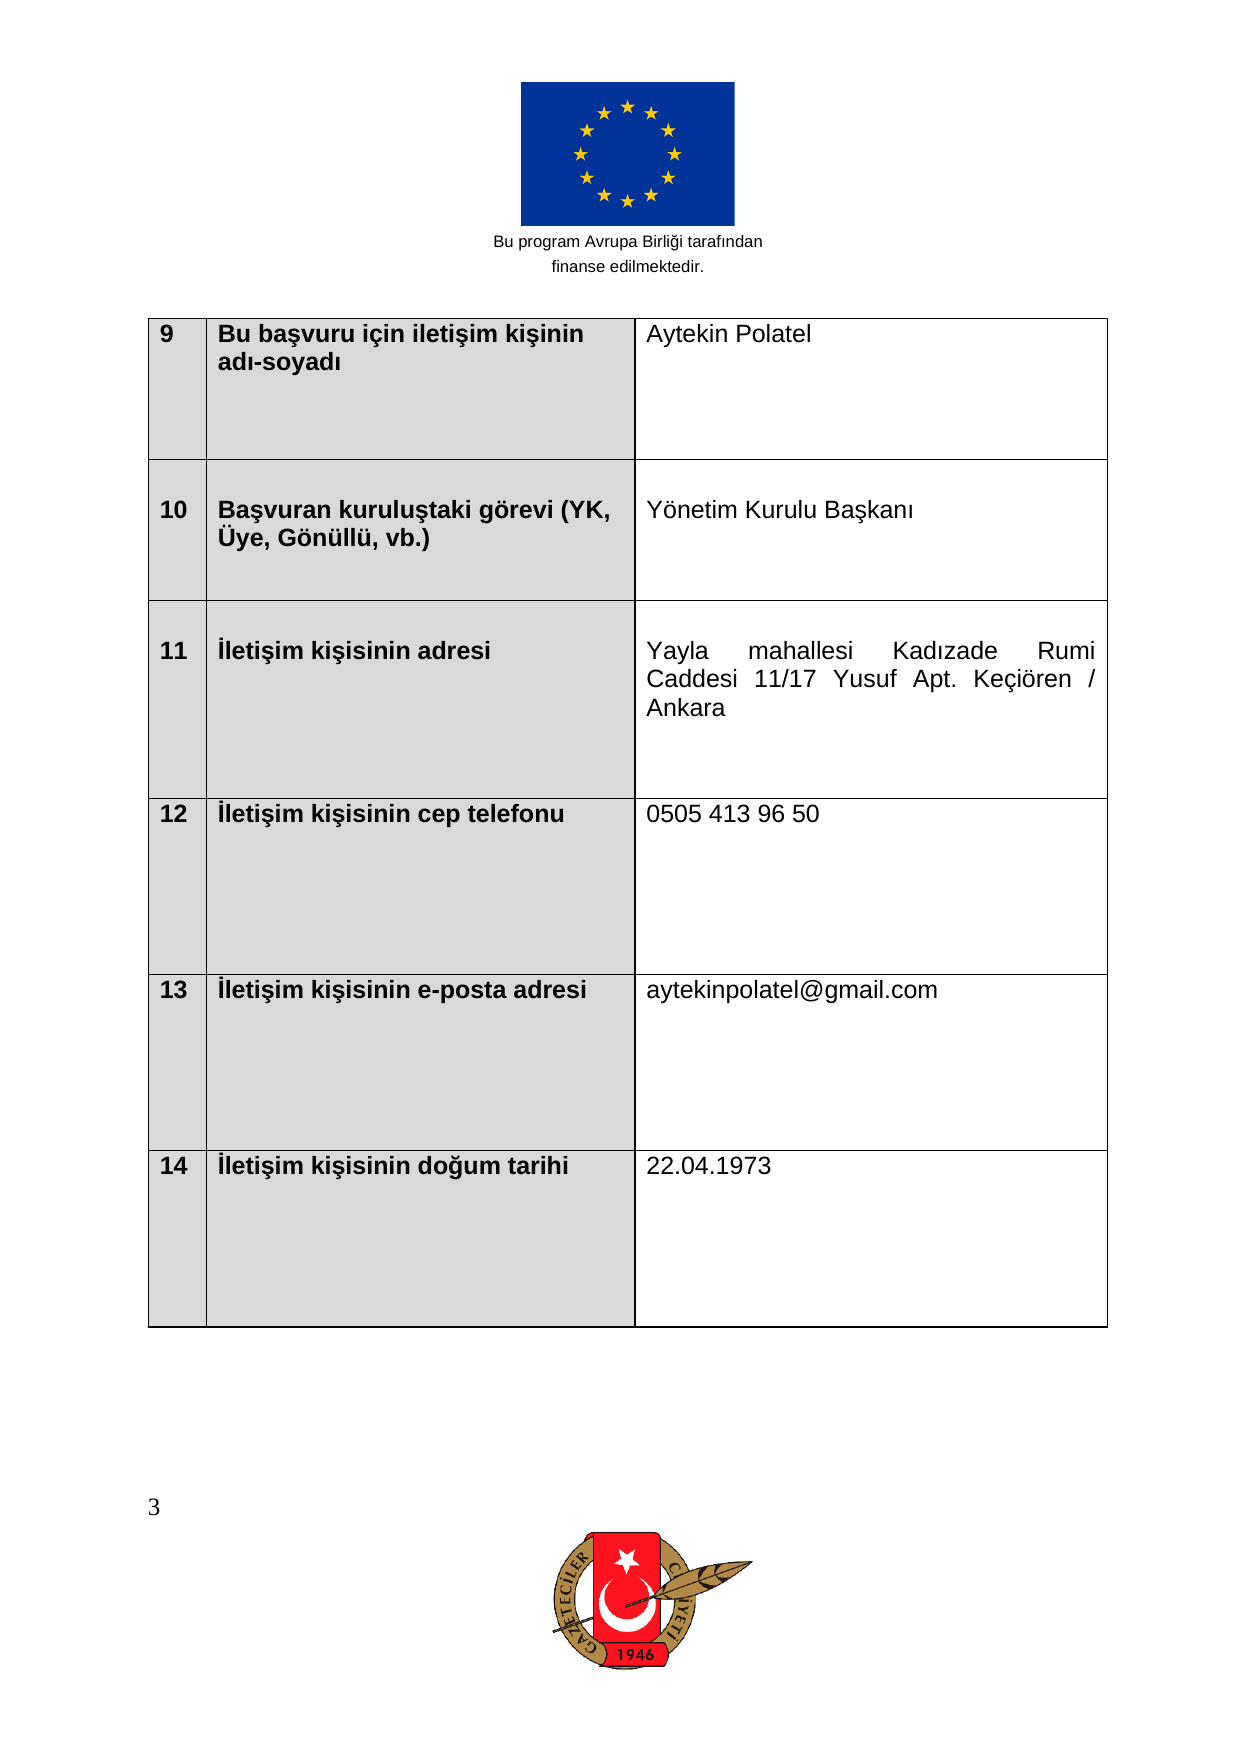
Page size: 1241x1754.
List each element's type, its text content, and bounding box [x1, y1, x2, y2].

table_cell Yönetim Kurulu Başkanı [636, 460, 1107, 600]
table_cell Yayla mahallesi Kadızade Rumi Caddesi 11/17 Yusuf Apt. Keçiören / Ankara [636, 601, 1107, 798]
table_header 9 [149, 319, 206, 459]
picture [499, 1527, 757, 1674]
table_cell 22.04.1973 [636, 1151, 1107, 1326]
table_cell 10 [149, 460, 206, 600]
table_cell 13 [149, 975, 206, 1150]
table_cell 0505 413 96 50 [636, 799, 1107, 974]
table_cell Başvuran kuruluştaki görevi (YK, Üye, Gönüllü, vb.) [207, 460, 634, 600]
table_cell İletişim kişisinin e-posta adresi [207, 975, 634, 1150]
table_cell İletişim kişisinin cep telefonu [207, 799, 634, 974]
picture [521, 82, 735, 226]
table_header Bu başvuru için iletişim kişinin adı-soyadı [207, 319, 634, 459]
table_header Aytekin Polatel [636, 319, 1107, 459]
table_cell İletişim kişisinin doğum tarihi [207, 1151, 634, 1326]
table_cell 14 [149, 1151, 206, 1326]
table_cell 11 [149, 601, 206, 798]
table_cell aytekinpolatel@gmail.com [636, 975, 1107, 1150]
table_cell 12 [149, 799, 206, 974]
table_cell İletişim kişisinin adresi [207, 601, 634, 798]
